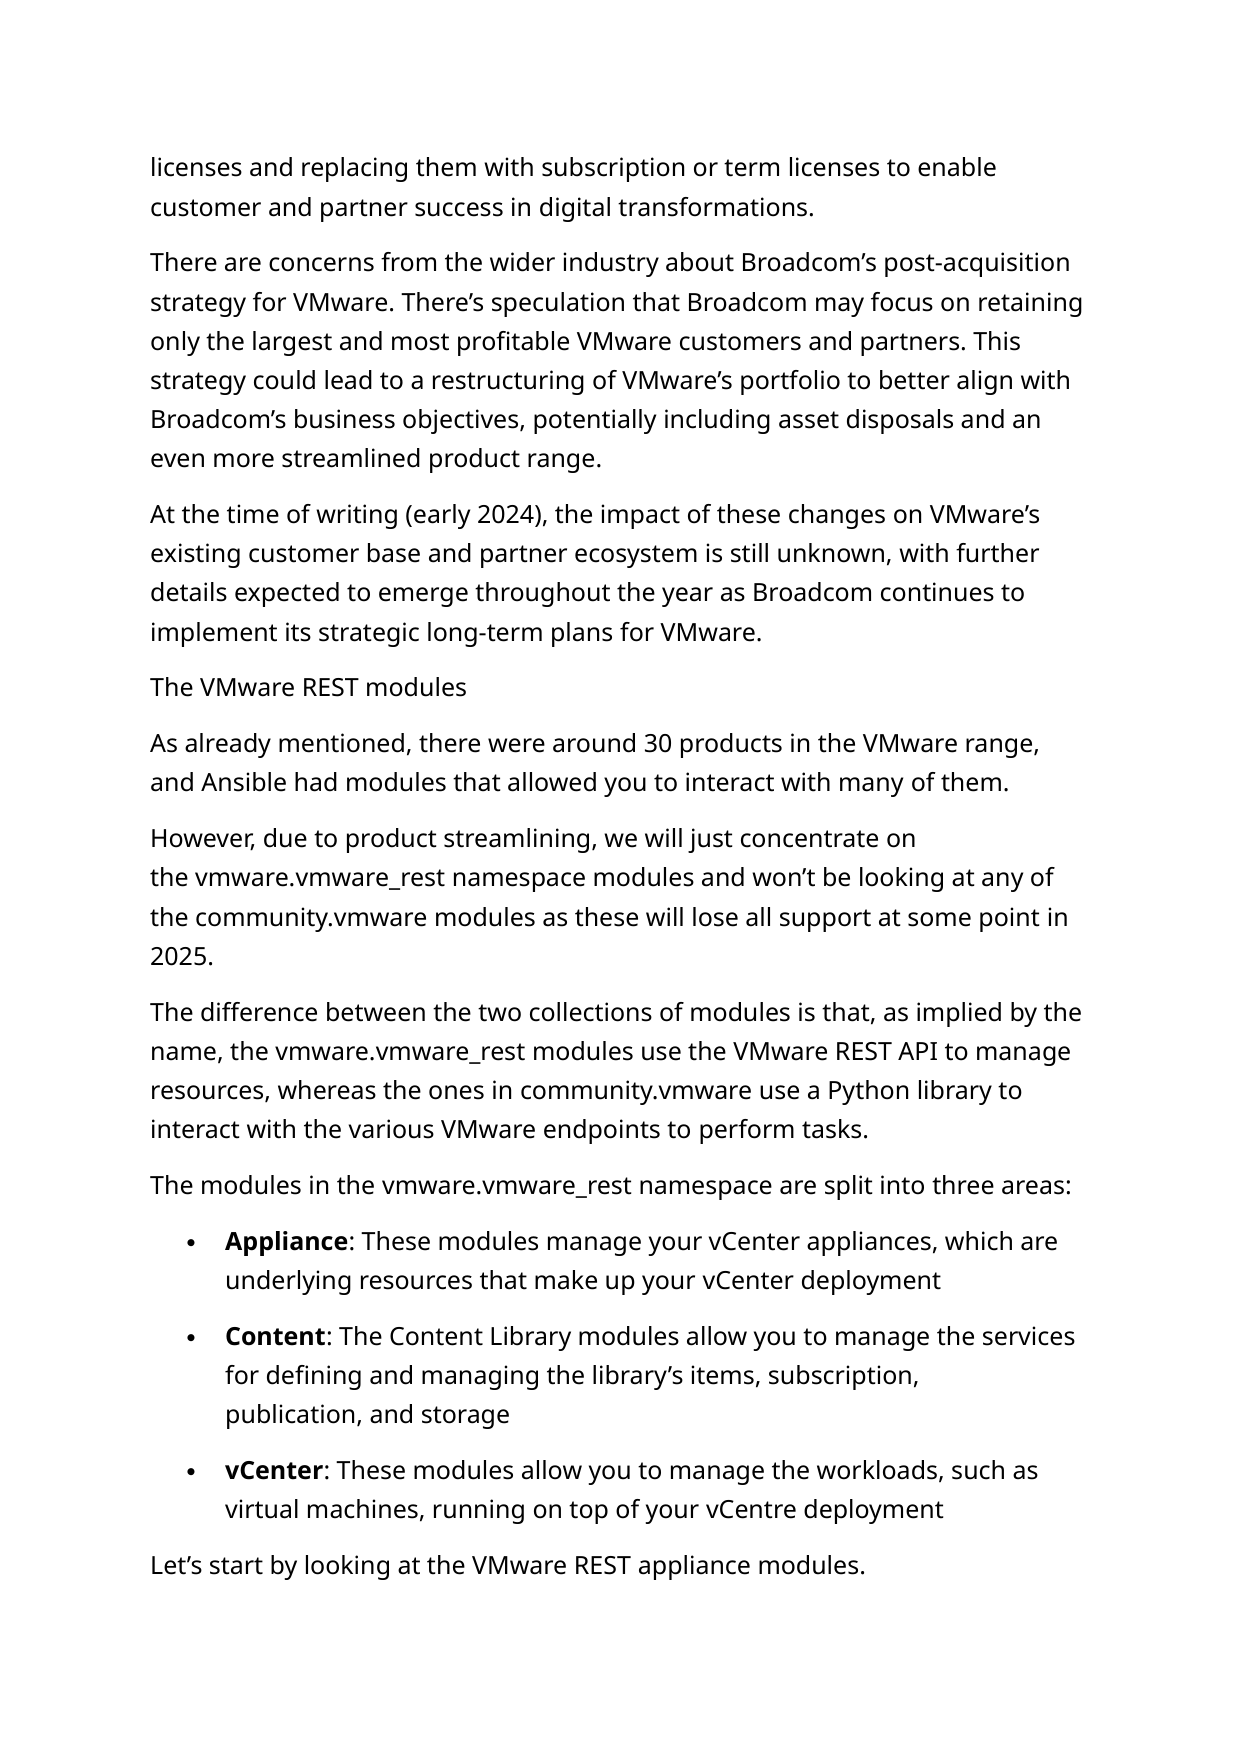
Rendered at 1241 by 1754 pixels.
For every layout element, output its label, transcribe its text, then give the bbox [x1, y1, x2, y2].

text As already mentioned, there were around 30 products in the VMware range, and Ansible had modules that allowed you to interact with many of them. [150, 726, 1090, 799]
list Content: The Content Library modules allow you to manage the services for defining and managing the library’s items, subscription, publication, and storage [187, 1318, 1090, 1431]
text At the time of writing (early 2024), the impact of these changes on VMware’s existing customer base and partner ecosystem is still unknown, with further details expected to emerge throughout the year as Broadcom continues to implement its strategic long-term plans for VMware. [150, 497, 1090, 648]
text The difference between the two collections of modules is that, as implied by the name, the vmware.vmware_rest modules use the VMware REST API to manage resources, whereas the ones in community.vmware use a Python library to interact with the various VMware endpoints to perform tasks. [150, 994, 1090, 1146]
text Let’s start by looking at the VMware REST appliance modules. [150, 1547, 1090, 1582]
text There are concerns from the wider industry about Broadcom’s post-acquisition strategy for VMware. There’s speculation that Broadcom may focus on retaining only the largest and most profitable VMware customers and partners. This strategy could lead to a restructuring of VMware’s portfolio to better align with Broadcom’s business objectives, potentially including asset disposals and an even more streamlined product range. [150, 245, 1090, 475]
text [150, 150, 1090, 223]
list Appliance: These modules manage your vCenter appliances, which are underlying resources that make up your vCenter deployment [187, 1223, 1090, 1297]
text The modules in the vmware.vmware_rest namespace are split into three areas: [150, 1167, 1090, 1202]
text The VMware REST modules [150, 670, 1090, 704]
list vCenter: These modules allow you to manage the workloads, such as virtual machines, running on top of your vCentre deployment [187, 1452, 1090, 1526]
text However, due to product streamlining, we will just concentrate on the vmware.vmware_rest namespace modules and won’t be looking at any of the community.vmware modules as these will lose all support at some point in 2025. [150, 821, 1090, 972]
